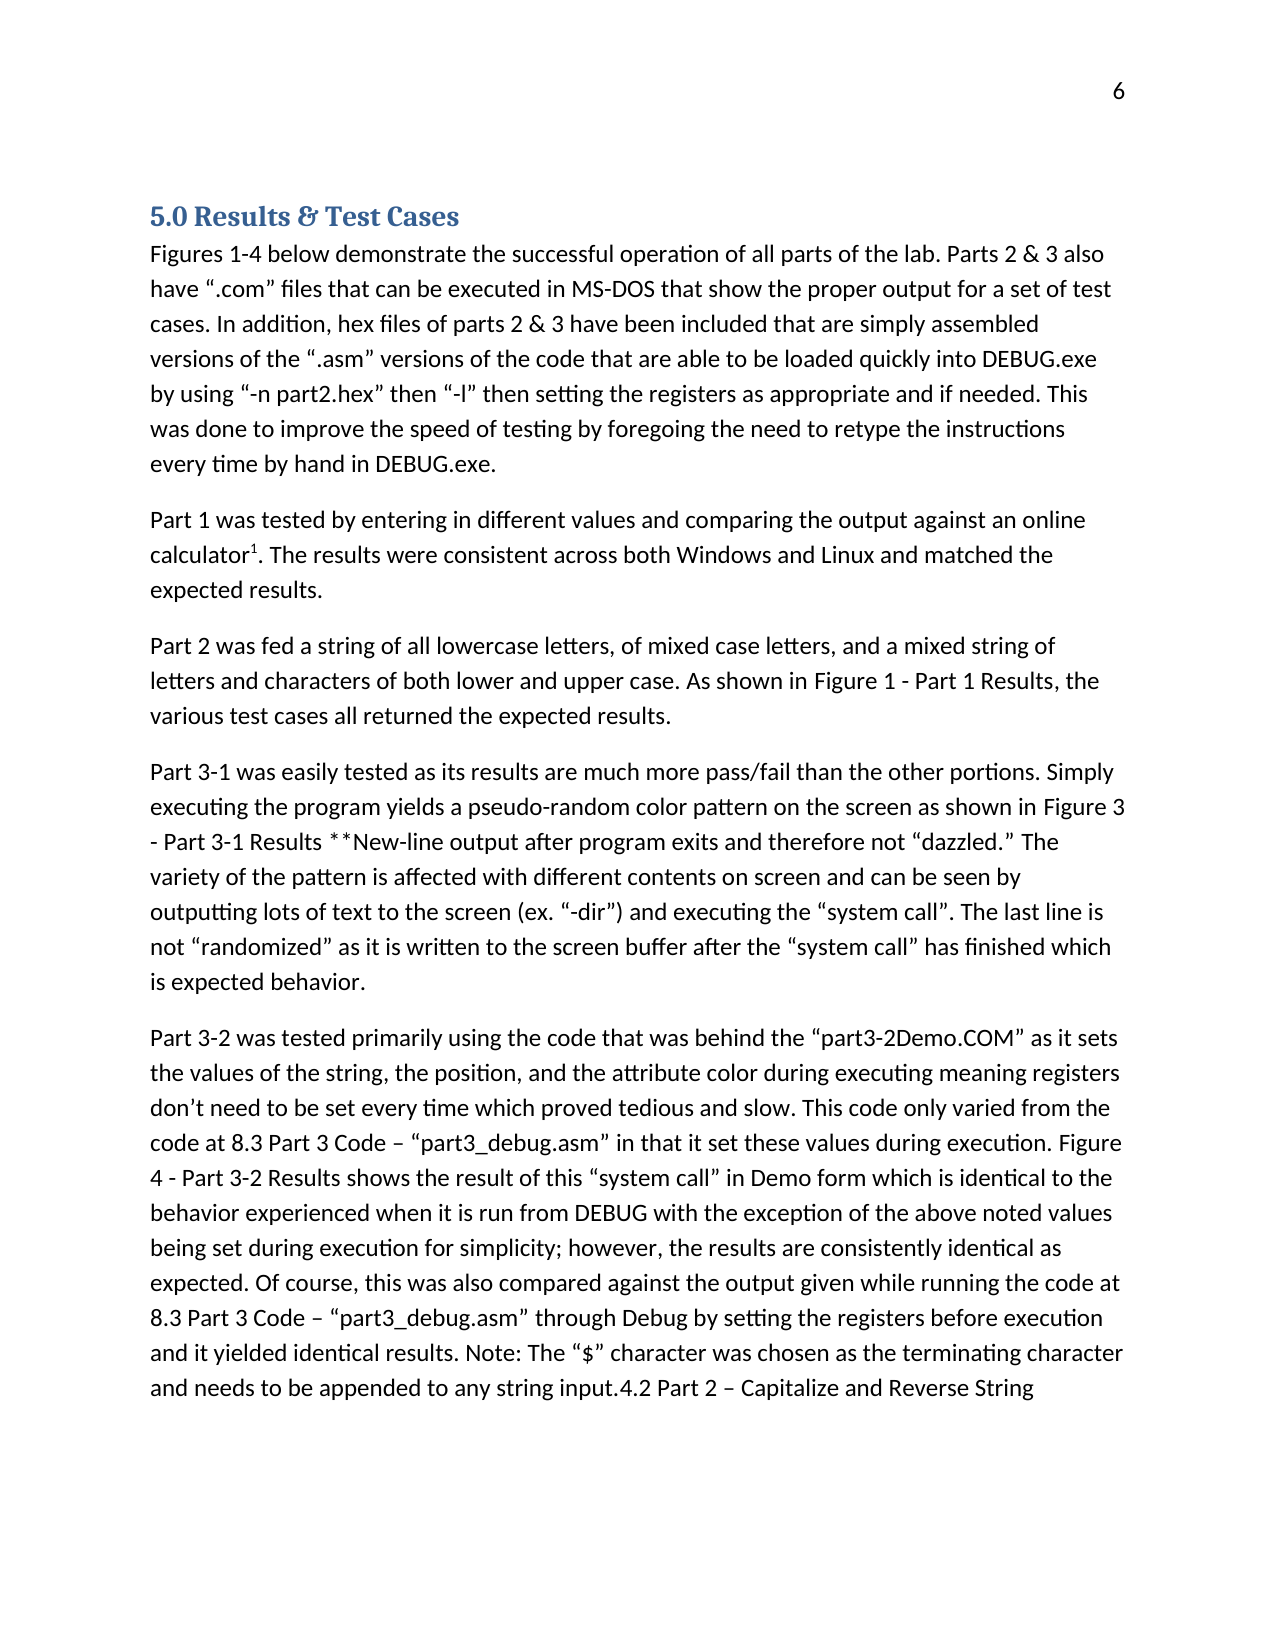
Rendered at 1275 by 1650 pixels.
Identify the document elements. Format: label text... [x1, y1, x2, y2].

text Part 3-2 was tested primarily using the code that was behind the “part3-2Demo.COM” as it sets the values of the string, the position, and the attribute color during executing meaning registers don’t need to be set every time which proved tedious and slow. This code only varied from the code at 8.3 Part 3 Code – “part3_debug.asm” in that it set these values during execution. Figure 4 - Part 3-2 Results shows the result of this “system call” in Demo form which is identical to the behavior experienced when it is run from DEBUG with the exception of the above noted values being set during execution for simplicity; however, the results are consistently identical as expected. Of course, this was also compared against the output given while running the code at 8.3 Part 3 Code – “part3_debug.asm” through Debug by setting the registers before execution and it yielded identical results. Note: The “$” character was chosen as the terminating character and needs to be appended to any string input.4.2 Part 2 – Capitalize and Reverse String [150, 1022, 1125, 1402]
text Figures 1-4 below demonstrate the successful operation of all parts of the lab. Parts 2 & 3 also have “.com” files that can be executed in MS-DOS that show the proper output for a set of test cases. In addition, hex files of parts 2 & 3 have been included that are simply assembled versions of the “.asm” versions of the code that are able to be loaded quickly into DEBUG.exe by using “-n part2.hex” then “-l” then setting the registers as appropriate and if needed. This was done to improve the speed of testing by foregoing the need to retype the instructions every time by hand in DEBUG.exe. [150, 238, 1125, 479]
subtitle 5.0 Results & Test Cases [150, 200, 1125, 233]
text Part 1 was tested by entering in different values and comparing the output against an online calculator1. The results were consistent across both Windows and Linux and matched the expected results. [150, 504, 1125, 605]
text Part 2 was fed a string of all lowercase letters, of mixed case letters, and a mixed string of letters and characters of both lower and upper case. As shown in Figure 1 - Part 1 Results, the various test cases all returned the expected results. [150, 630, 1125, 731]
text Part 3-1 was easily tested as its results are much more pass/fail than the other portions. Simply executing the program yields a pseudo-random color pattern on the screen as shown in Figure 3 - Part 3-1 Results **New-line output after program exits and therefore not “dazzled.” The variety of the pattern is affected with different contents on screen and can be seen by outputting lots of text to the screen (ex. “-dir”) and executing the “system call”. The last line is not “randomized” as it is written to the screen buffer after the “system call” has finished which is expected behavior. [150, 756, 1125, 997]
